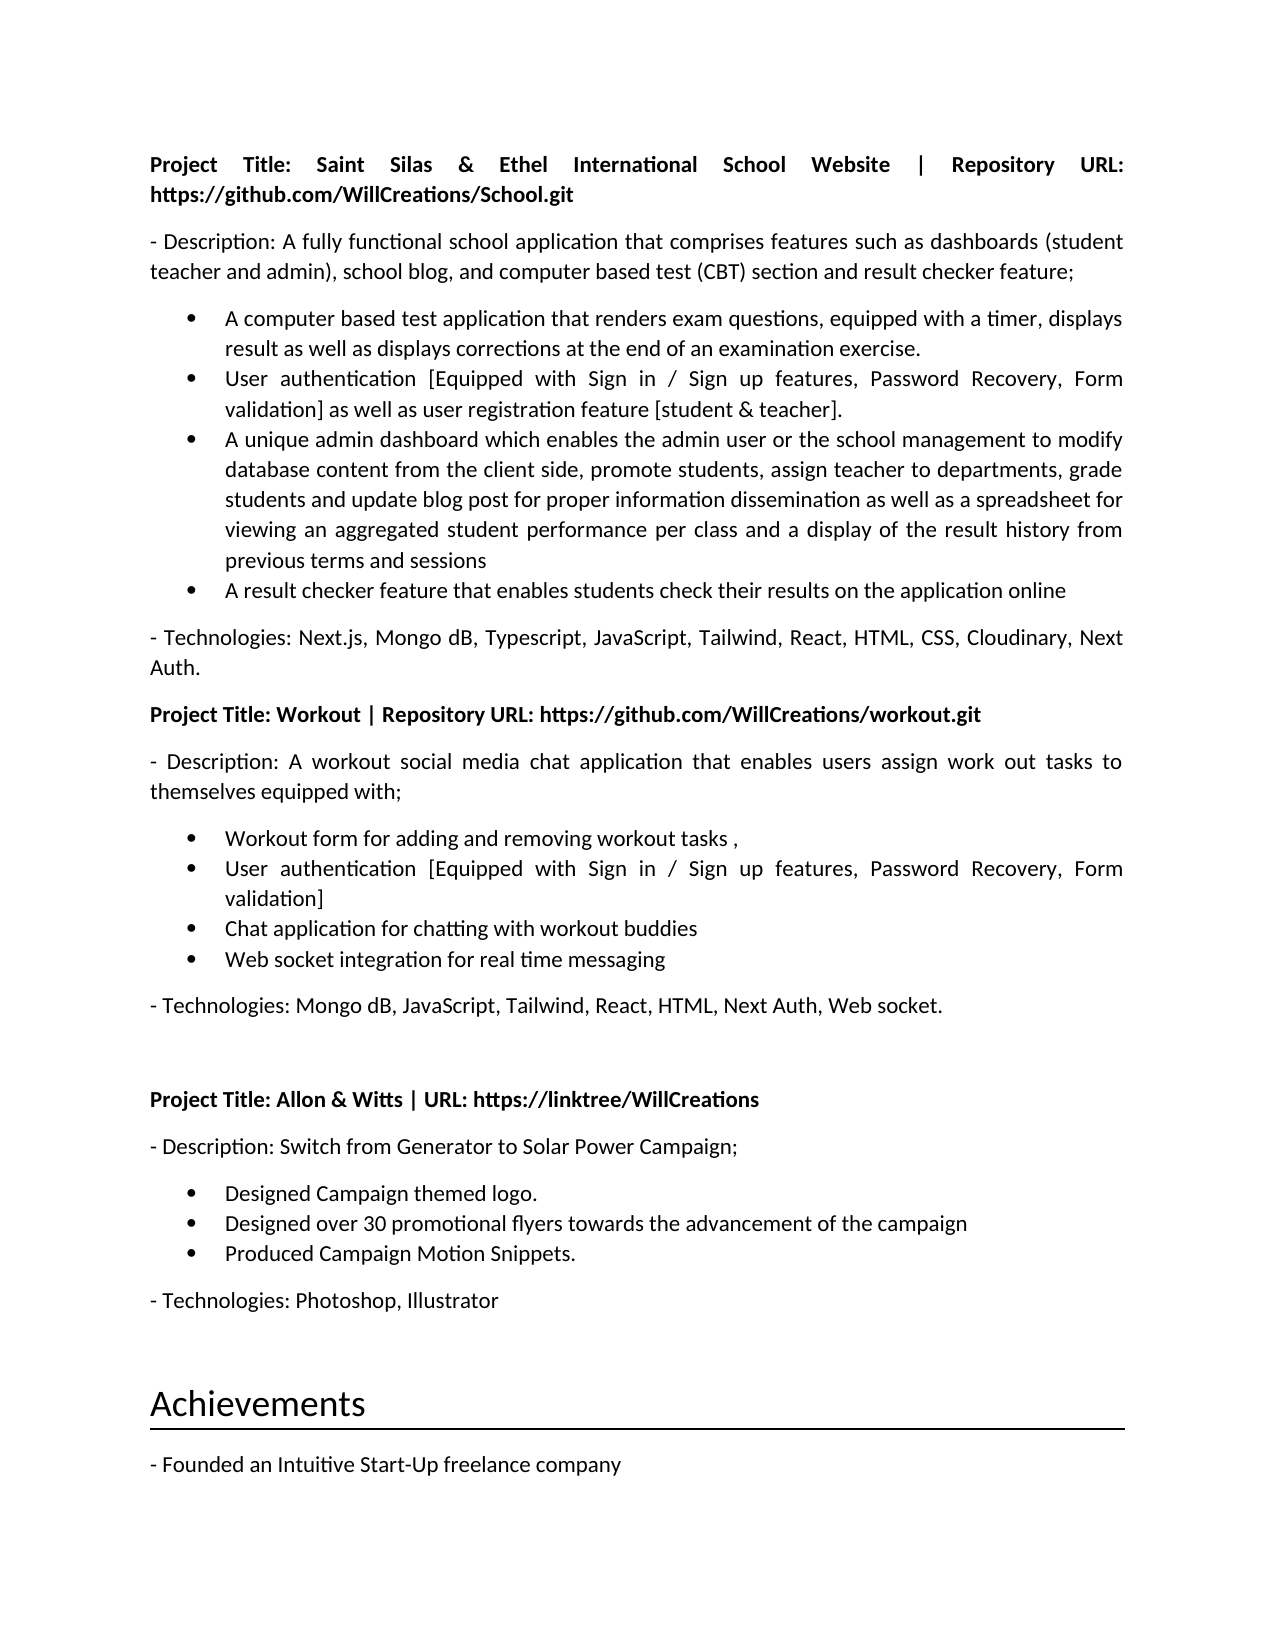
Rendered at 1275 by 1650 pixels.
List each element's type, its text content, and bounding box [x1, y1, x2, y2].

text - Description: Switch from Generator to Solar Power Campaign; [150, 1132, 1125, 1160]
text - Founded an Intuitive Start-Up freelance company [150, 1450, 1125, 1478]
text - Technologies: Next.js, Mongo dB, Typescript, JavaScript, Tailwind, React, HTML, CSS, Cloudinary, Next Auth. [150, 623, 1125, 681]
text Project Title: Allon & Witts | URL: https://linktree/WillCreations [150, 1085, 1125, 1113]
list User authentication [Equipped with Sign in / Sign up features, Password Recovery, Form validation] as well as user registration feature [student & teacher]. [187, 364, 1125, 423]
list Produced Campaign Motion Snippets. [187, 1239, 1125, 1268]
list A computer based test application that renders exam questions, equipped with a timer, displays result as well as displays corrections at the end of an examination exercise. [187, 304, 1125, 362]
list A result checker feature that enables students check their results on the application online [187, 576, 1125, 604]
text - Technologies: Mongo dB, JavaScript, Tailwind, React, HTML, Next Auth, Web socket. [150, 992, 1125, 1020]
list Chat application for chatting with workout buddies [187, 914, 1125, 943]
text - Description: A workout social media chat application that enables users assign work out tasks to themselves equipped with; [150, 747, 1125, 805]
list Designed over 30 promotional flyers towards the advancement of the campaign [187, 1209, 1125, 1237]
text Project Title: Saint Silas & Ethel International School Website | Repository URL: https://github.com/WillCreations/School.git [150, 150, 1125, 208]
list User authentication [Equipped with Sign in / Sign up features, Password Recovery, Form validation] [187, 854, 1125, 912]
list Web socket integration for real time messaging [187, 945, 1125, 973]
text - Technologies: Photoshop, Illustrator [150, 1286, 1125, 1314]
list Designed Campaign themed logo. [187, 1179, 1125, 1207]
list A unique admin dashboard which enables the admin user or the school management to modify database content from the client side, promote students, assign teacher to departments, grade students and update blog post for proper information dissemination as well as a spreadsheet for viewing an aggregated student performance per class and a display of the result history from previous terms and sessions [187, 425, 1125, 574]
text Achievements [150, 1380, 1125, 1428]
text Project Title: Workout | Repository URL: https://github.com/WillCreations/workout.git [150, 700, 1125, 728]
list Workout form for adding and removing workout tasks , [187, 824, 1125, 852]
text - Description: A fully functional school application that comprises features such as dashboards (student teacher and admin), school blog, and computer based test (CBT) section and result checker feature; [150, 227, 1125, 285]
